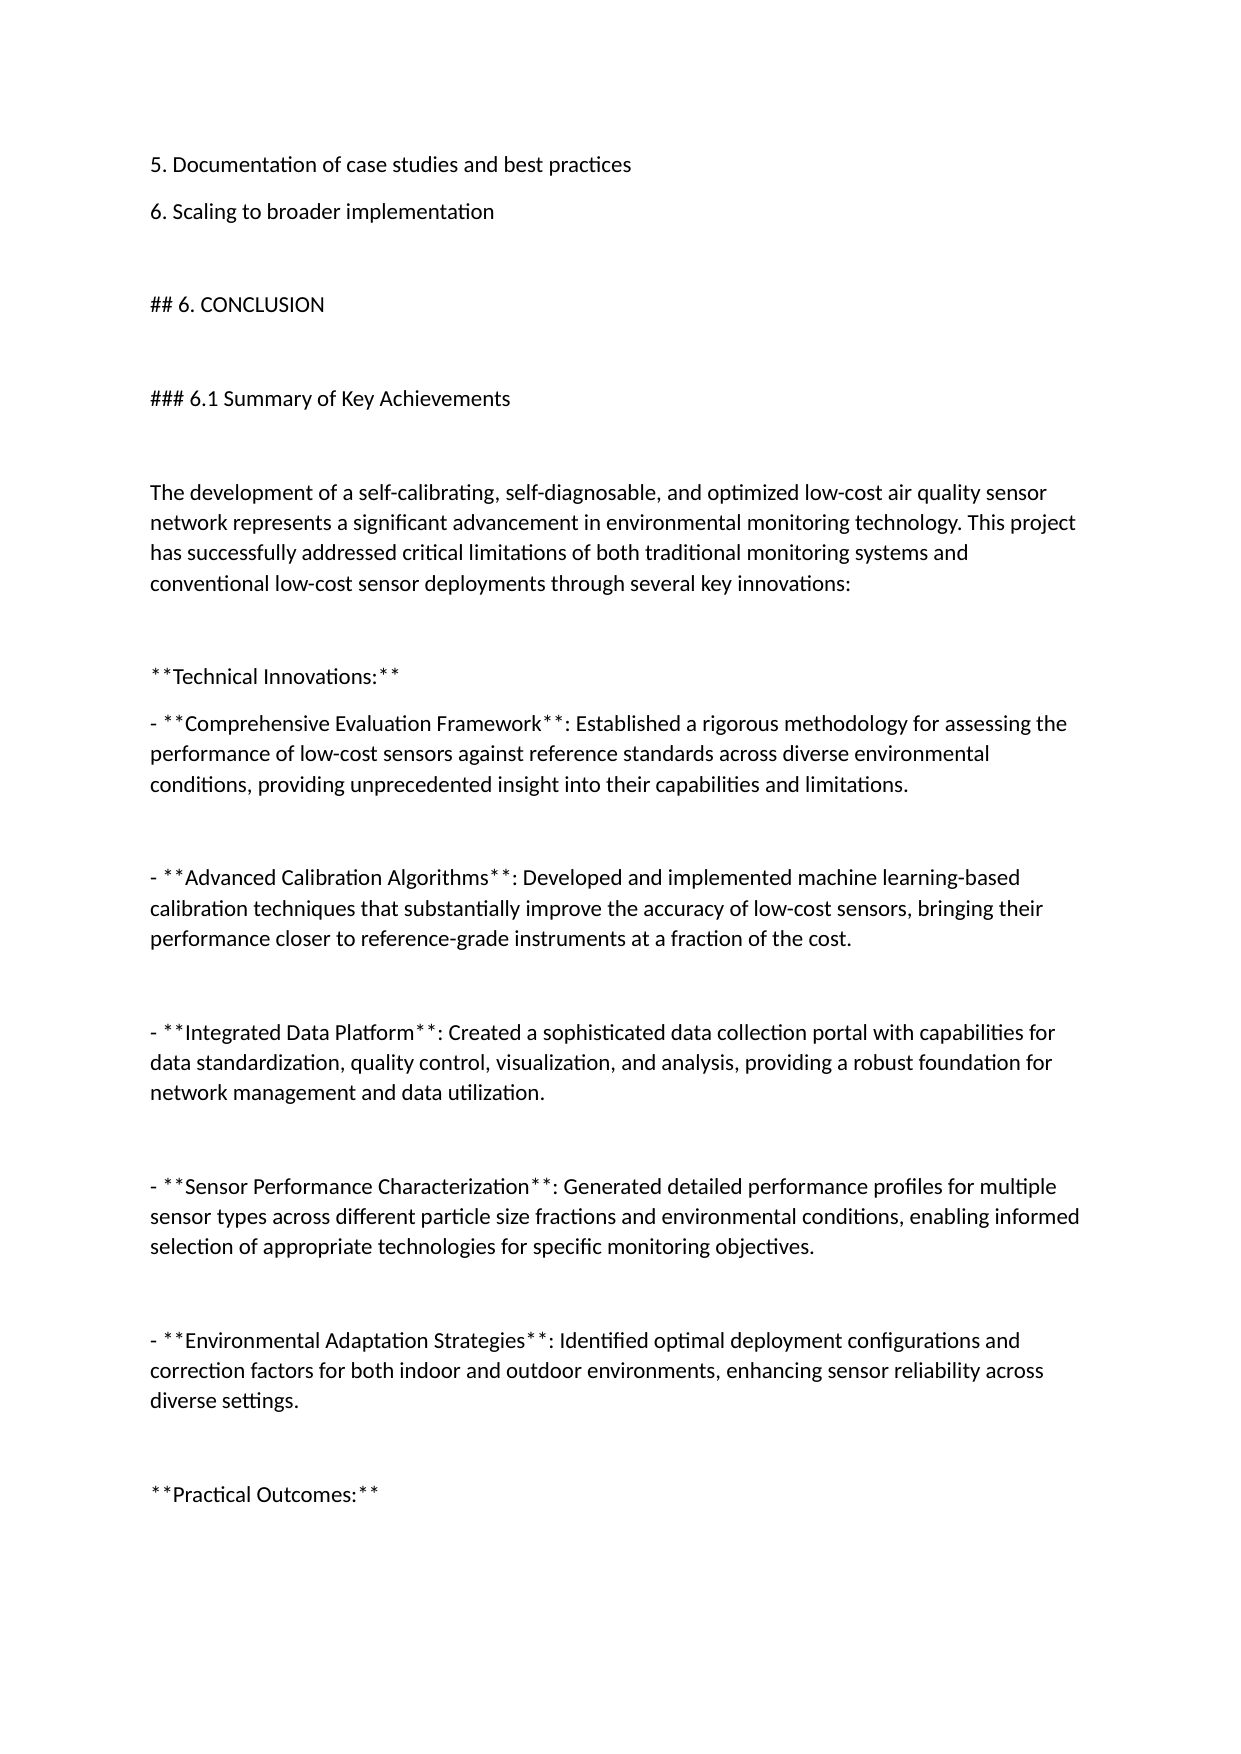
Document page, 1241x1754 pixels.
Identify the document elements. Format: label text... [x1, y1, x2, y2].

text - **Environmental Adaptation Strategies**: Identified optimal deployment configurations and correction factors for both indoor and outdoor environments, enhancing sensor reliability across diverse settings. [150, 1326, 1090, 1414]
text **Practical Outcomes:** [150, 1480, 1090, 1508]
text ## 6. CONCLUSION [150, 291, 1090, 319]
text - **Comprehensive Evaluation Framework**: Established a rigorous methodology for assessing the performance of low-cost sensors against reference standards across diverse environmental conditions, providing unprecedented insight into their capabilities and limitations. [150, 709, 1090, 798]
text ### 6.1 Summary of Key Achievements [150, 384, 1090, 412]
text **Technical Innovations:** [150, 662, 1090, 691]
text The development of a self-calibrating, self-diagnosable, and optimized low-cost air quality sensor network represents a significant advancement in environmental monitoring technology. This project has successfully addressed critical limitations of both traditional monitoring systems and conventional low-cost sensor deployments through several key innovations: [150, 478, 1090, 597]
text 6. Scaling to broader implementation [150, 197, 1090, 225]
text - **Sensor Performance Characterization**: Generated detailed performance profiles for multiple sensor types across different particle size fractions and environmental conditions, enabling informed selection of appropriate technologies for specific monitoring objectives. [150, 1172, 1090, 1260]
text - **Advanced Calibration Algorithms**: Developed and implemented machine learning-based calibration techniques that substantially improve the accuracy of low-cost sensors, bringing their performance closer to reference-grade instruments at a fraction of the cost. [150, 863, 1090, 952]
text - **Integrated Data Platform**: Created a sophisticated data collection portal with capabilities for data standardization, quality control, visualization, and analysis, providing a robust foundation for network management and data utilization. [150, 1018, 1090, 1106]
text 5. Documentation of case studies and best practices [150, 150, 1090, 178]
